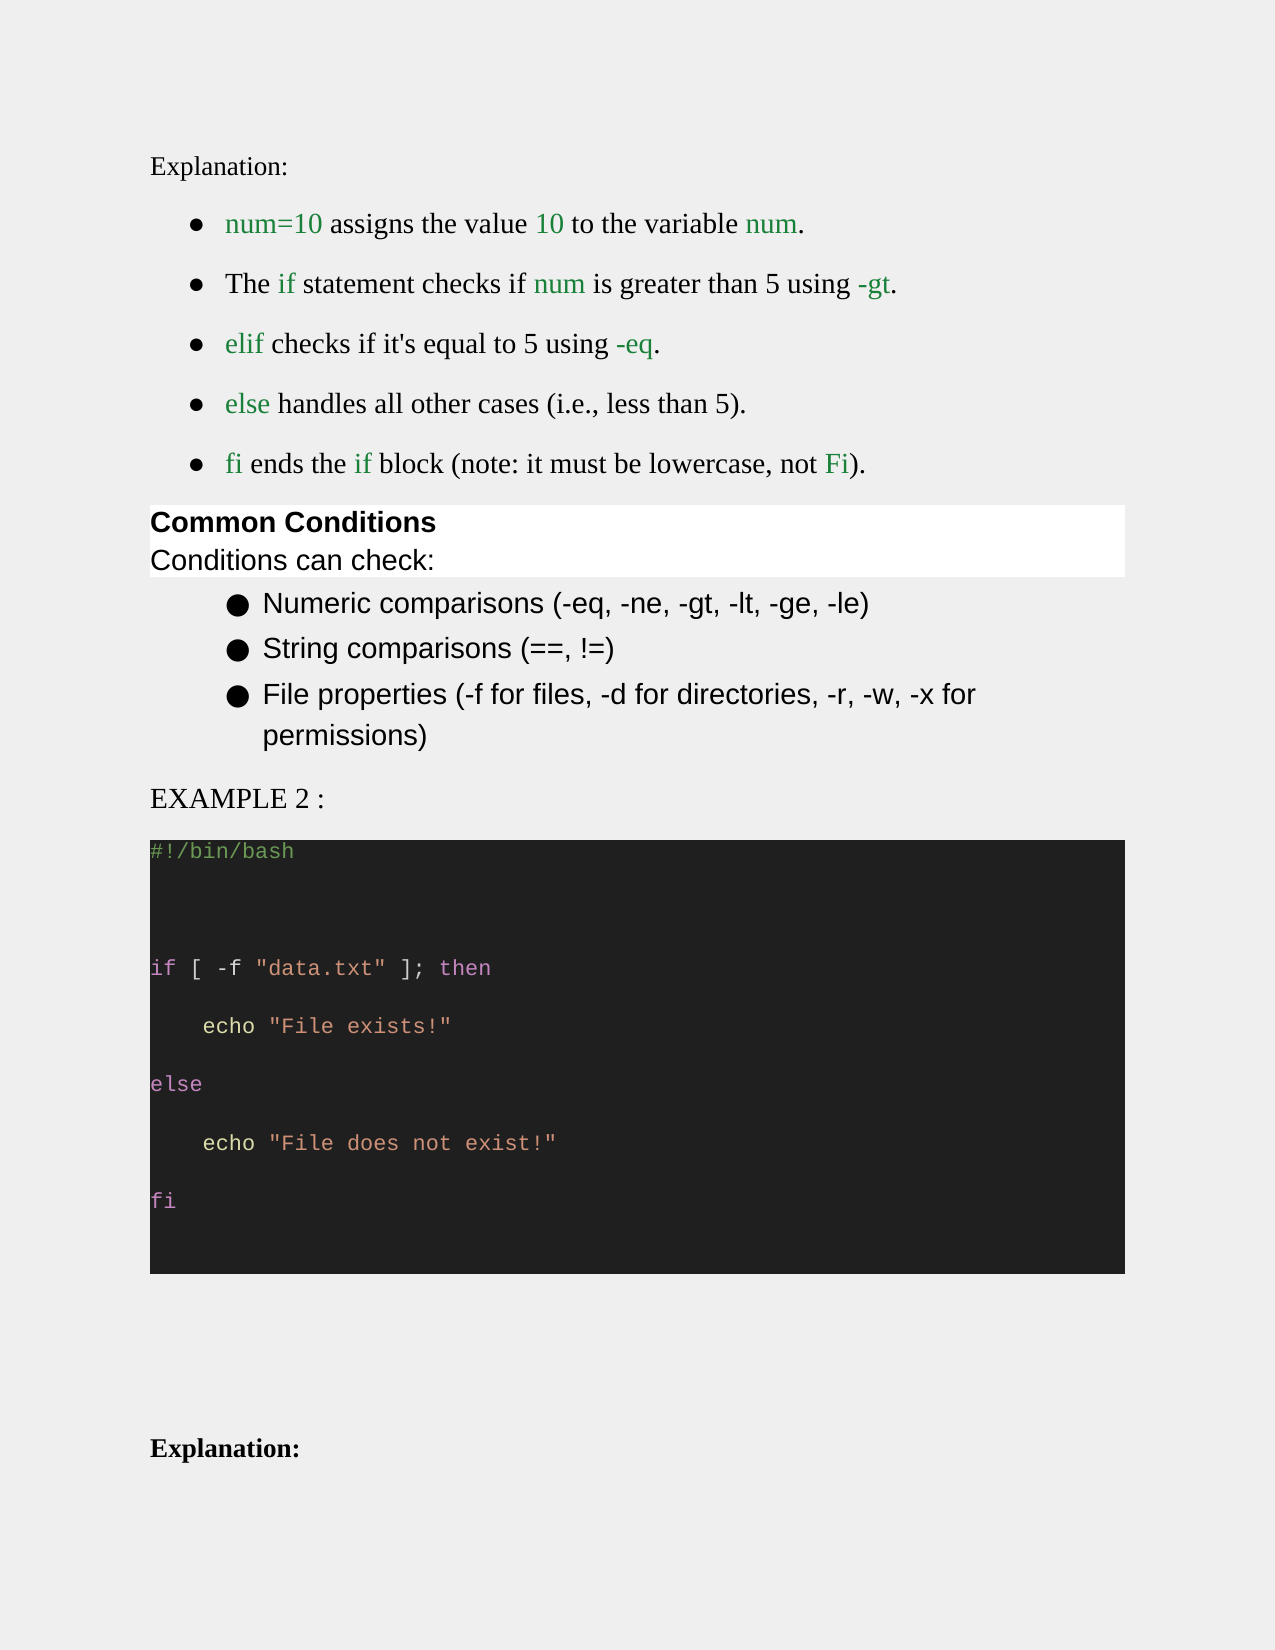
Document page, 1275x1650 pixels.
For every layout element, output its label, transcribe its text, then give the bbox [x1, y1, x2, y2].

subtitle Explanation: [150, 150, 1125, 181]
list elif checks if it's equal to 5 using -eq. [187, 326, 1125, 386]
text Common Conditions [150, 505, 1125, 538]
list The if statement checks if num is greater than 5 using -gt. [187, 266, 1125, 326]
text #!/bin/bash [150, 840, 1125, 865]
list else handles all other cases (i.e., less than 5). [187, 386, 1125, 446]
text Conditions can check: [150, 543, 1125, 577]
list Numeric comparisons (-eq, -ne, -gt, -lt, -ge, -le) [225, 582, 1125, 622]
text fi [150, 1191, 1125, 1215]
text else [150, 1074, 1125, 1098]
text echo "File exists!" [150, 1015, 1125, 1040]
list fi ends the if block (note: it must be lowercase, not Fi). [187, 446, 1125, 480]
subtitle Explanation: [150, 1432, 1125, 1463]
text if [ -f "data.txt" ]; then [150, 957, 1125, 982]
text EXAMPLE 2 : [150, 781, 1125, 815]
text echo "File does not exist!" [150, 1132, 1125, 1157]
list String comparisons (==, !=) [225, 627, 1125, 667]
list num=10 assigns the value 10 to the variable num. [187, 206, 1125, 266]
list File properties (-f for files, -d for directories, -r, -w, -x for permissions) [225, 673, 1125, 751]
